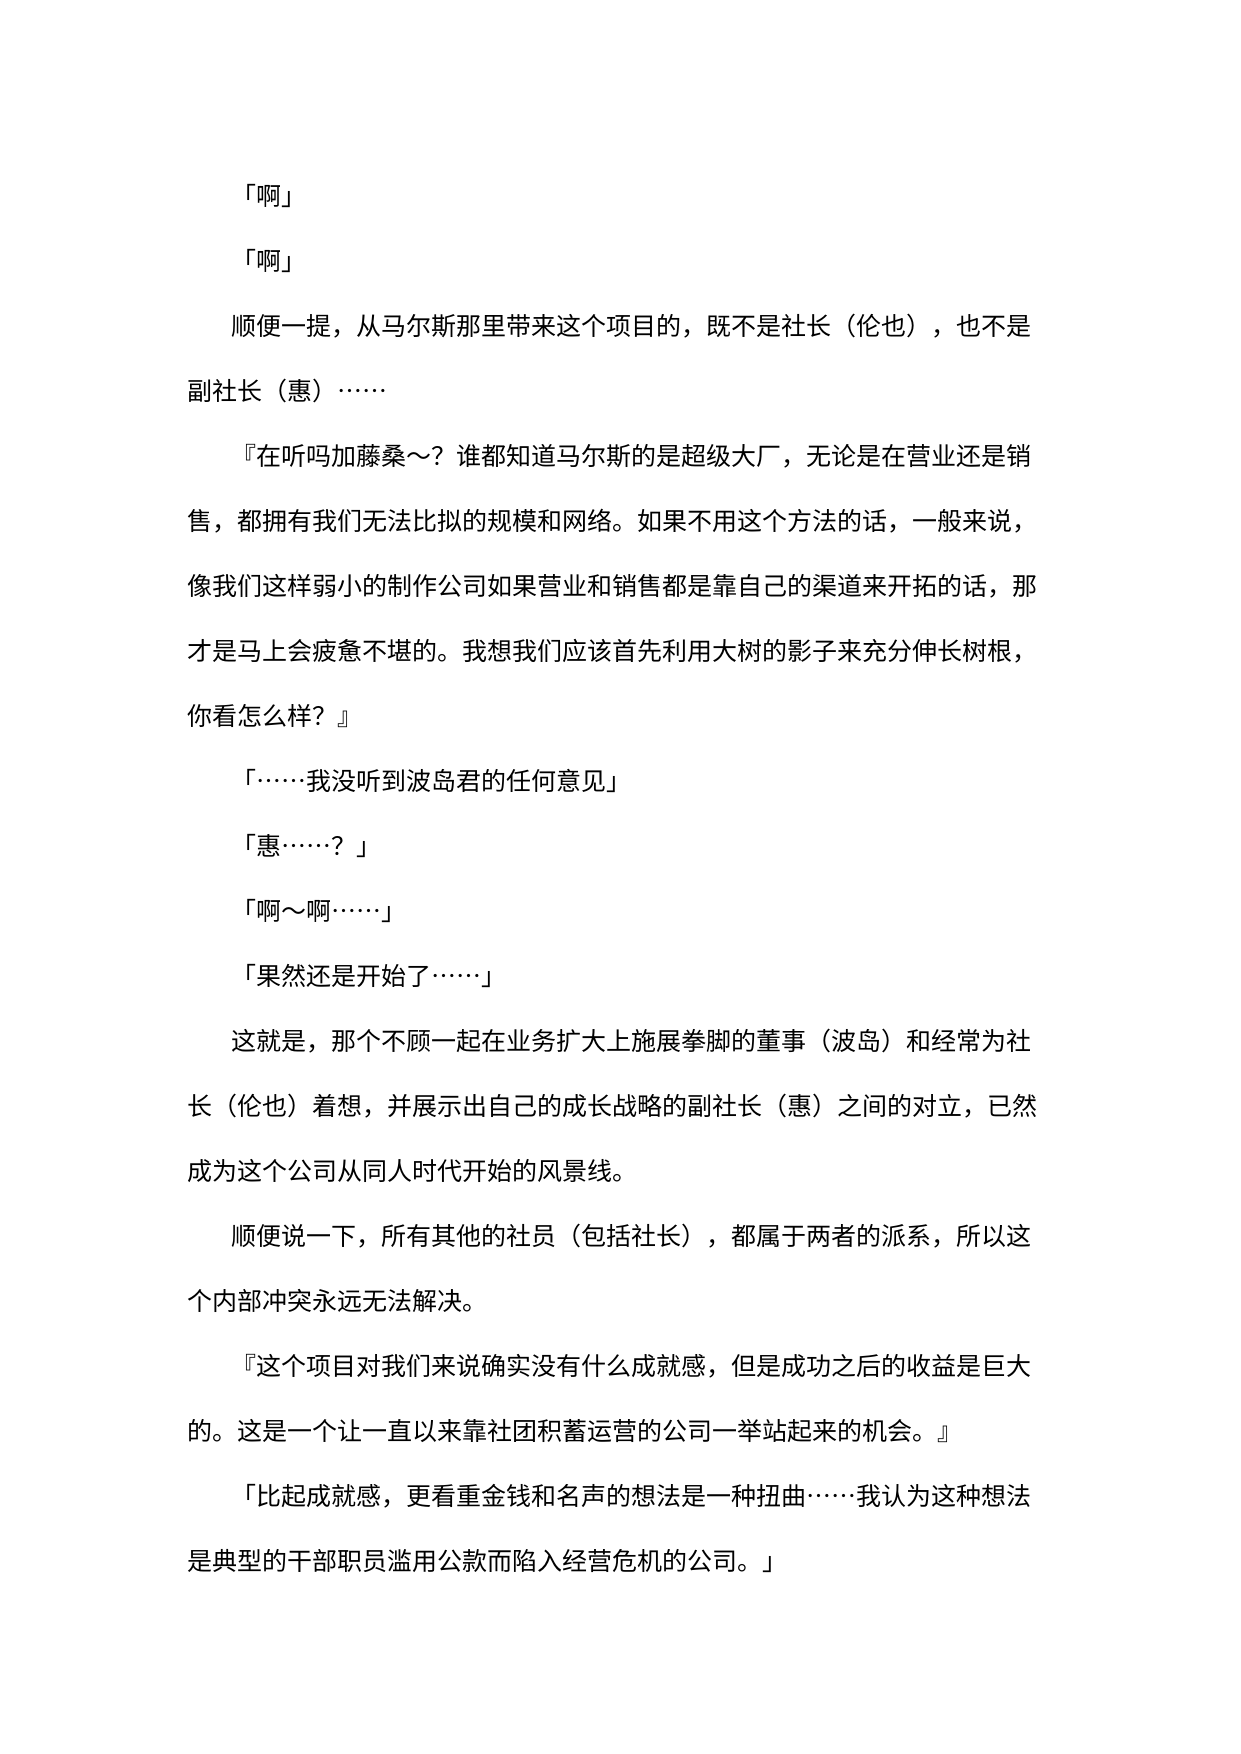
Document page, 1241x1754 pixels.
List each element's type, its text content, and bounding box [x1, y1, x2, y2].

text 「惠……？」 [187, 812, 1053, 877]
text 这就是，那个不顾一起在业务扩大上施展拳脚的董事（波岛）和经常为社长（伦也）着想，并展示出自己的成长战略的副社长（惠）之间的对立，已然成为这个公司从同人时代开始的风景线。 [187, 1007, 1053, 1202]
text 「啊」 [187, 227, 1053, 292]
text 顺便一提，从马尔斯那里带来这个项目的，既不是社长（伦也），也不是副社长（惠）…… [187, 292, 1053, 422]
text 「啊」 [187, 162, 1053, 227]
text 「啊～啊……」 [187, 877, 1053, 942]
text 『这个项目对我们来说确实没有什么成就感，但是成功之后的收益是巨大的。这是一个让一直以来靠社团积蓄运营的公司一举站起来的机会。』 [187, 1332, 1053, 1462]
text 「……我没听到波岛君的任何意见」 [187, 747, 1053, 812]
text 「果然还是开始了……」 [187, 942, 1053, 1007]
text 「比起成就感，更看重金钱和名声的想法是一种扭曲……我认为这种想法是典型的干部职员滥用公款而陷入经营危机的公司。」 [187, 1462, 1053, 1592]
text 『在听吗加藤桑～？谁都知道马尔斯的是超级大厂，无论是在营业还是销售，都拥有我们无法比拟的规模和网络。如果不用这个方法的话，一般来说，像我们这样弱小的制作公司如果营业和销售都是靠自己的渠道来开拓的话，那才是马上会疲惫不堪的。我想我们应该首先利用大树的影子来充分伸长树根，你看怎么样？』 [187, 422, 1053, 747]
text 顺便说一下，所有其他的社员（包括社长），都属于两者的派系，所以这个内部冲突永远无法解决。 [187, 1202, 1053, 1332]
